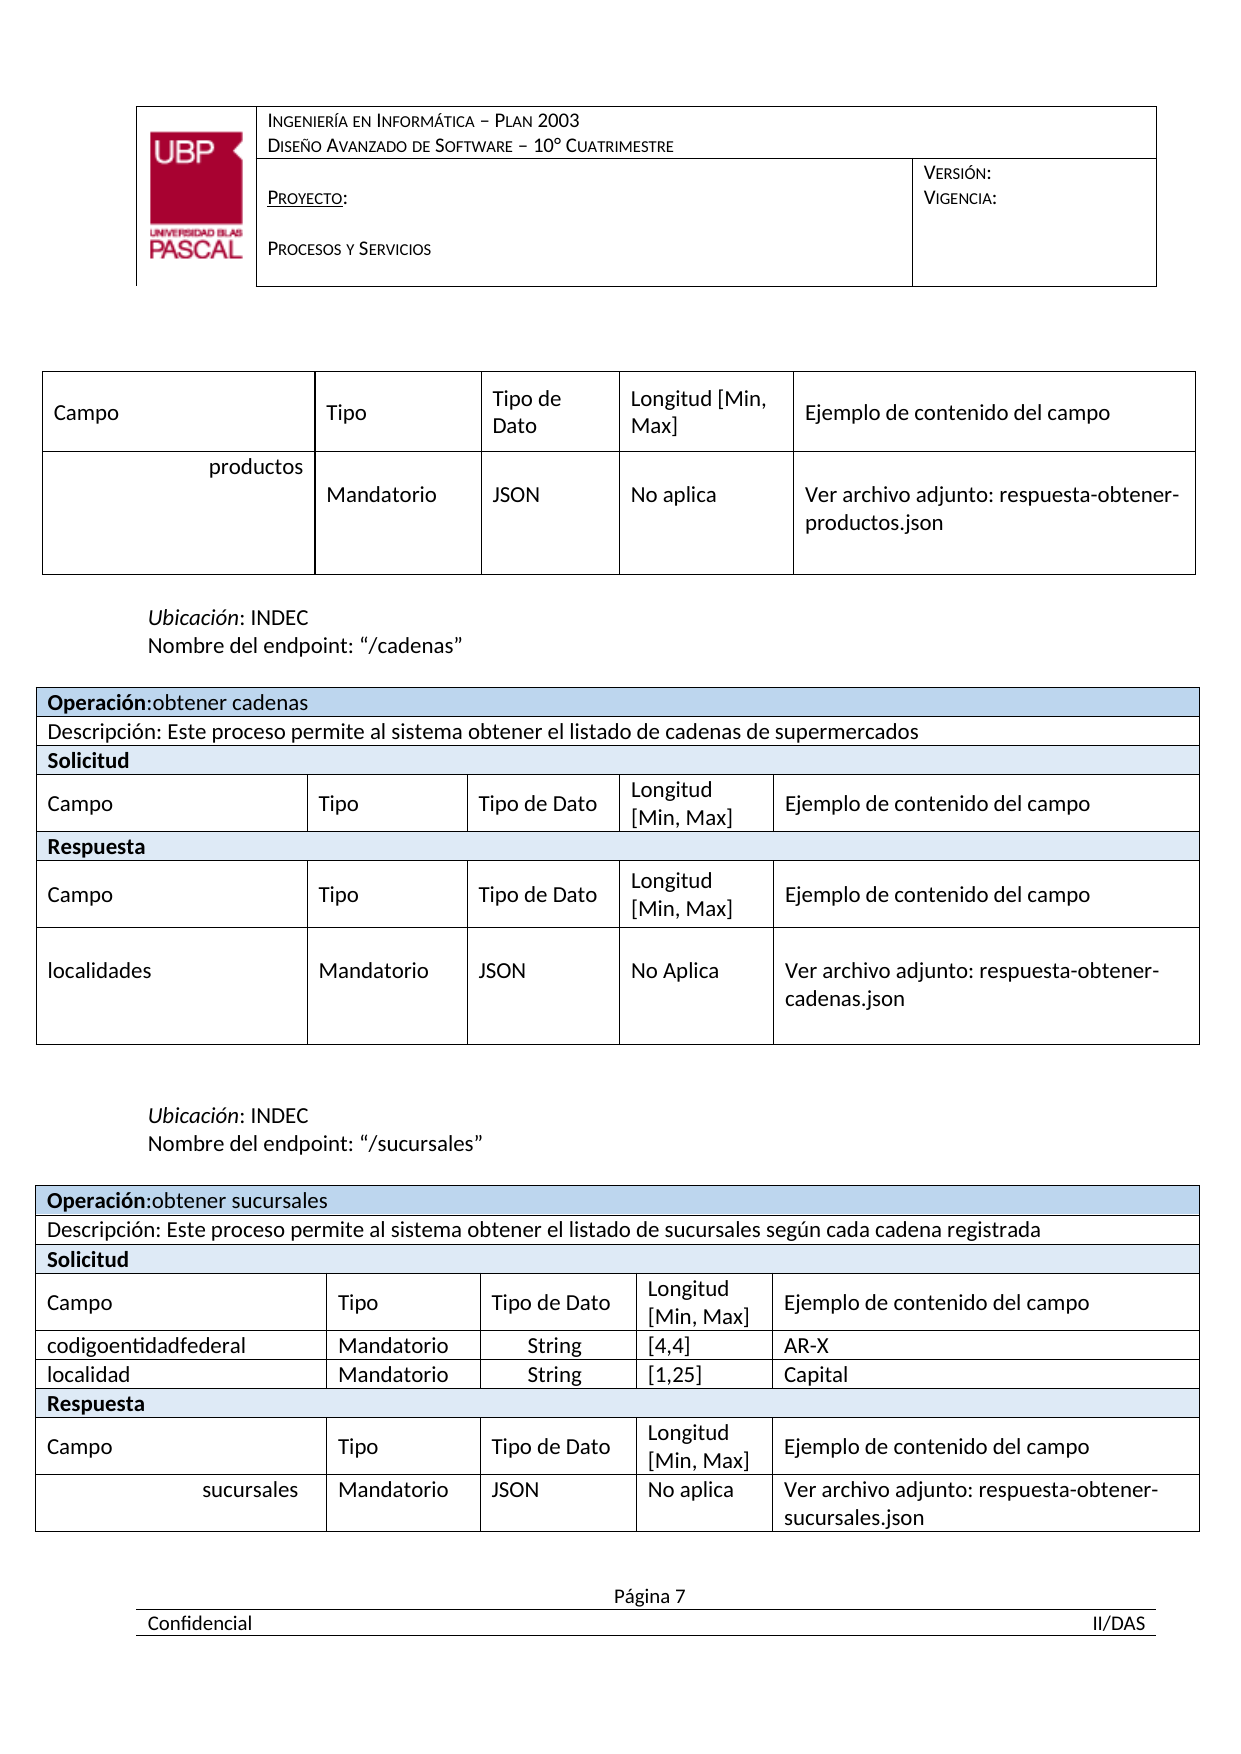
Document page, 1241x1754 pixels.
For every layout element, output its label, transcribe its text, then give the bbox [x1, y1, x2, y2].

table_cell Mandatorio [327, 1360, 480, 1388]
picture [149, 131, 243, 262]
table_cell Tipo de Dato [481, 1274, 636, 1330]
table_cell Solicitud [36, 1245, 1199, 1273]
table_cell Mandatorio [308, 928, 467, 1044]
table_cell [1,25] [637, 1360, 772, 1388]
table_cell Tipo [308, 775, 467, 831]
text Nombre del endpoint: “/cadenas” [148, 631, 1152, 659]
table_cell Tipo [308, 861, 467, 927]
table_cell productos [43, 452, 314, 574]
table_cell Tipo de Dato [468, 775, 619, 831]
table_cell Longitud [Min, Max] [620, 372, 793, 451]
table_cell [4,4] [637, 1331, 772, 1359]
text Ubicación: INDEC [148, 603, 1152, 631]
table_cell Ejemplo de contenido del campo [774, 775, 1199, 831]
table_cell JSON [468, 928, 619, 1044]
table_cell String [481, 1360, 636, 1388]
table_cell Longitud [Min, Max] [637, 1418, 772, 1474]
table_cell Tipo de Dato [468, 861, 619, 927]
table_cell Capital [773, 1360, 1199, 1388]
table_cell Solicitud [37, 746, 1199, 774]
table_cell Longitud [Min, Max] [637, 1274, 772, 1330]
table_cell Tipo [327, 1274, 480, 1330]
table_cell Ejemplo de contenido del campo [794, 372, 1195, 451]
table_cell Mandatorio [327, 1331, 480, 1359]
table_header Operación:obtener sucursales [36, 1186, 1199, 1214]
table_cell localidad [36, 1360, 326, 1388]
table_cell Ver archivo adjunto: respuesta-obtener-sucursales.json [773, 1475, 1199, 1531]
table_cell sucursales [36, 1475, 326, 1531]
table_cell Mandatorio [327, 1475, 480, 1531]
table_cell Campo [36, 1274, 326, 1330]
table_cell No aplica [637, 1475, 772, 1531]
table_cell Ver archivo adjunto: respuesta-obtener-productos.json [794, 452, 1195, 574]
table_cell No aplica [620, 452, 793, 574]
table_cell codigoentidadfederal [36, 1331, 326, 1359]
table_cell No Aplica [620, 928, 773, 1044]
table_cell Descripción: Este proceso permite al sistema obtener el listado de sucursales según cada cadena registrada [36, 1216, 1199, 1244]
text Nombre del endpoint: “/sucursales” [148, 1129, 1152, 1157]
table_cell Campo [37, 775, 307, 831]
table_cell Ver archivo adjunto: respuesta-obtener-cadenas.json [774, 928, 1199, 1044]
table_cell Ejemplo de contenido del campo [774, 861, 1199, 927]
table_cell JSON [481, 1475, 636, 1531]
table_cell Respuesta [37, 832, 1199, 860]
table_cell Tipo [316, 372, 481, 451]
table_cell Ejemplo de contenido del campo [773, 1418, 1199, 1474]
table_cell Respuesta [36, 1389, 1199, 1417]
table_cell localidades [37, 928, 307, 1044]
table_cell Mandatorio [316, 452, 481, 574]
table_cell Ejemplo de contenido del campo [773, 1274, 1199, 1330]
table_cell Tipo de Dato [481, 1418, 636, 1474]
table_cell Tipo de Dato [482, 372, 619, 451]
text Ubicación: INDEC [148, 1101, 1152, 1129]
table_cell Longitud [Min, Max] [620, 775, 773, 831]
table_cell Campo [43, 372, 314, 451]
table_cell Campo [36, 1418, 326, 1474]
table_cell AR-X [773, 1331, 1199, 1359]
table_cell Tipo [327, 1418, 480, 1474]
table_cell Campo [37, 861, 307, 927]
table_header Operación:obtener cadenas [37, 688, 1199, 716]
table_cell String [481, 1331, 636, 1359]
table_cell Descripción: Este proceso permite al sistema obtener el listado de cadenas de supermercados [37, 717, 1199, 745]
table_cell Longitud [Min, Max] [620, 861, 773, 927]
table_cell JSON [482, 452, 619, 574]
